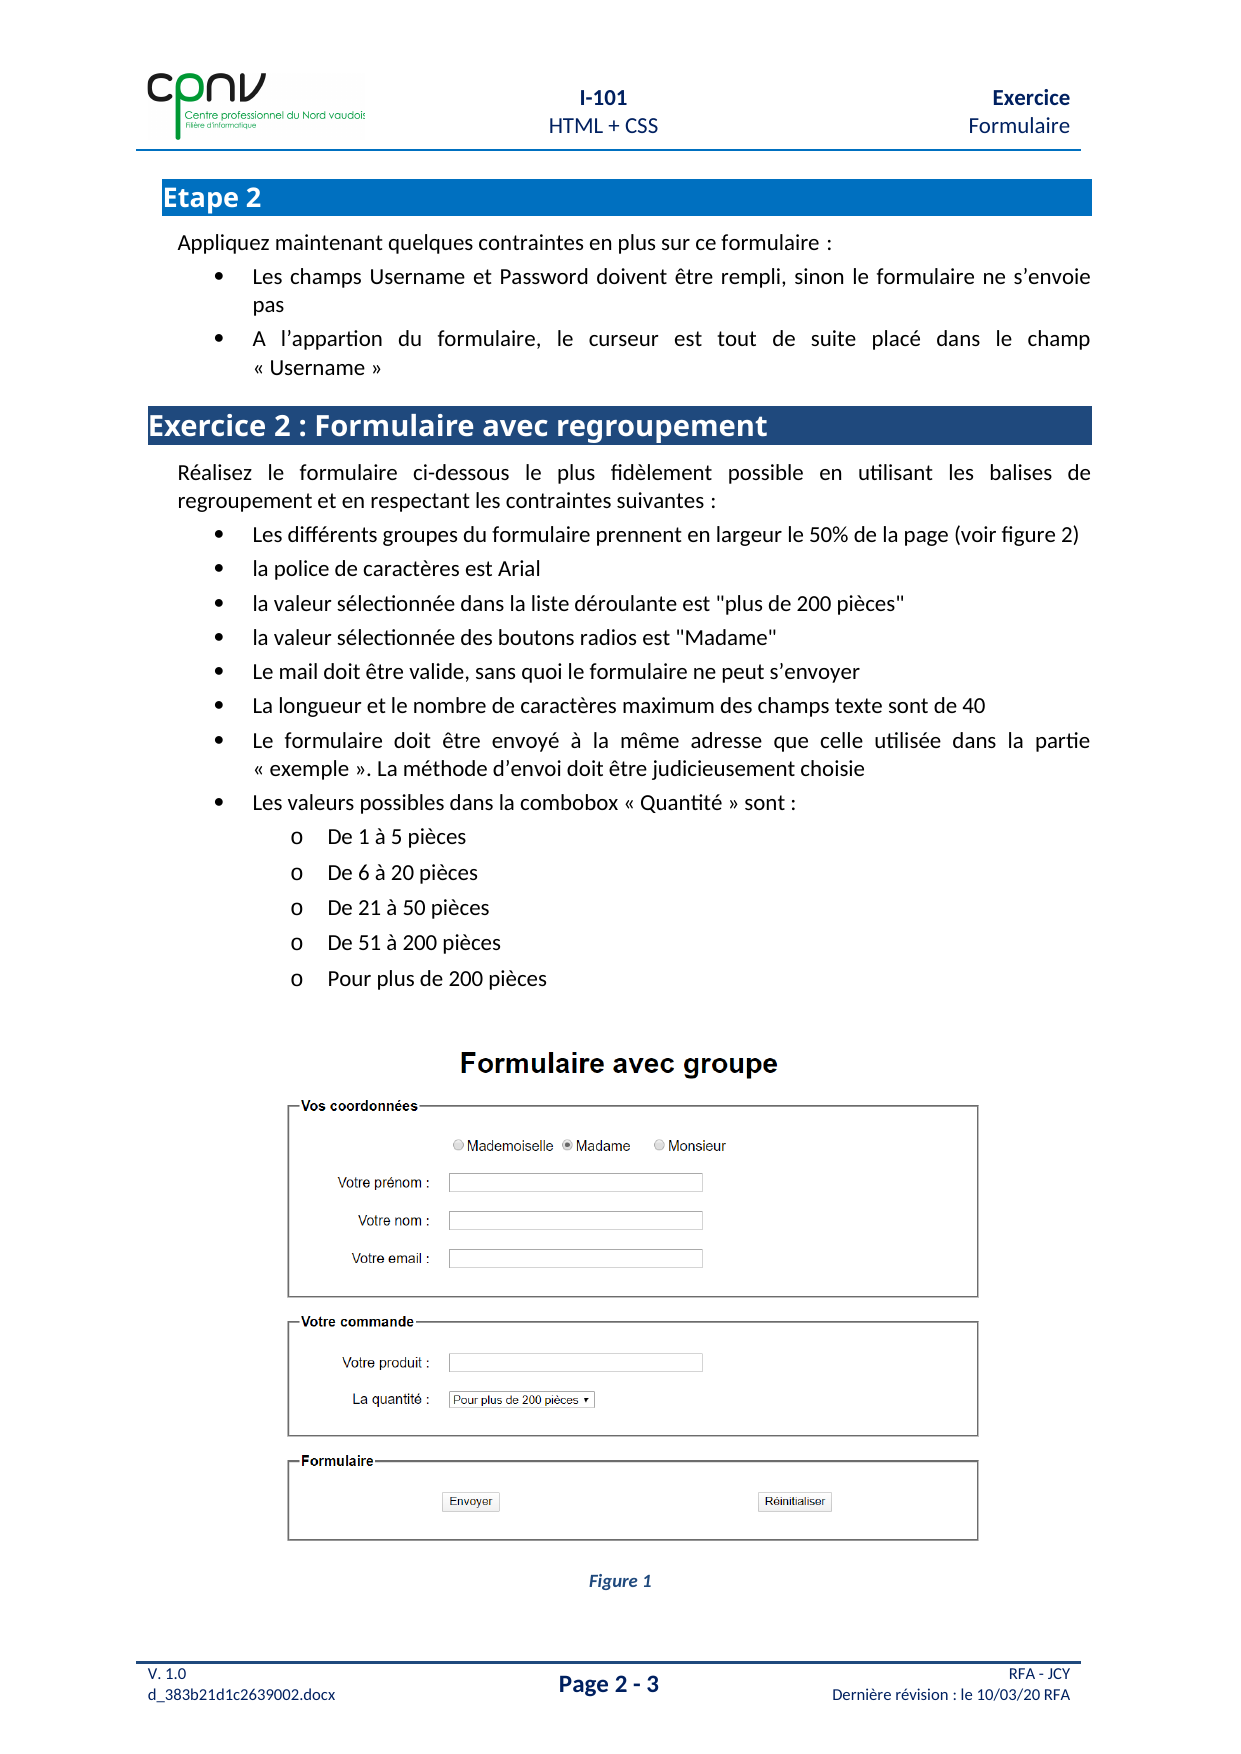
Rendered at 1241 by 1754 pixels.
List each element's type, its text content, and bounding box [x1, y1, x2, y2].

list De 6 à 20 pièces [290, 858, 1092, 887]
list De 21 à 50 pièces [290, 893, 1092, 922]
subtitle Exercice 2 : Formulaire avec regroupement [148, 406, 1092, 445]
list Les différents groupes du formulaire prennent en largeur le 50% de la page (voir figure 2) [215, 520, 1092, 548]
text Appliquez maintenant quelques contraintes en plus sur ce formulaire : [177, 228, 1092, 256]
list De 1 à 5 pièces [290, 822, 1092, 851]
list La longueur et le nombre de caractères maximum des champs texte sont de 40 [215, 691, 1092, 719]
list la valeur sélectionnée des boutons radios est "Madame" [215, 623, 1092, 651]
list Le mail doit être valide, sans quoi le formulaire ne peut s’envoyer [215, 657, 1092, 685]
list la police de caractères est Arial [215, 554, 1092, 582]
list A l’appartion du formulaire, le curseur est tout de suite placé dans le champ « Username » [215, 324, 1092, 381]
list la valeur sélectionnée dans la liste déroulante est "plus de 200 pièces" [215, 589, 1092, 617]
list Les champs Username et Password doivent être rempli, sinon le formulaire ne s’envoie pas [215, 262, 1092, 318]
subtitle Etape 2 [162, 179, 1092, 216]
picture [147, 73, 365, 140]
picture [278, 1033, 992, 1564]
list De 51 à 200 pièces [290, 928, 1092, 958]
text Réalisez le formulaire ci-dessous le plus fidèlement possible en utilisant les balises de regroupement et en respectant les contraintes suivantes : [177, 458, 1092, 514]
list Pour plus de 200 pièces [290, 964, 1092, 993]
list Les valeurs possibles dans la combobox « Quantité » sont : [215, 788, 1092, 816]
list Le formulaire doit être envoyé à la même adresse que celle utilisée dans la partie « exemple ». La méthode d’envoi doit être judicieusement choisie [215, 726, 1092, 782]
